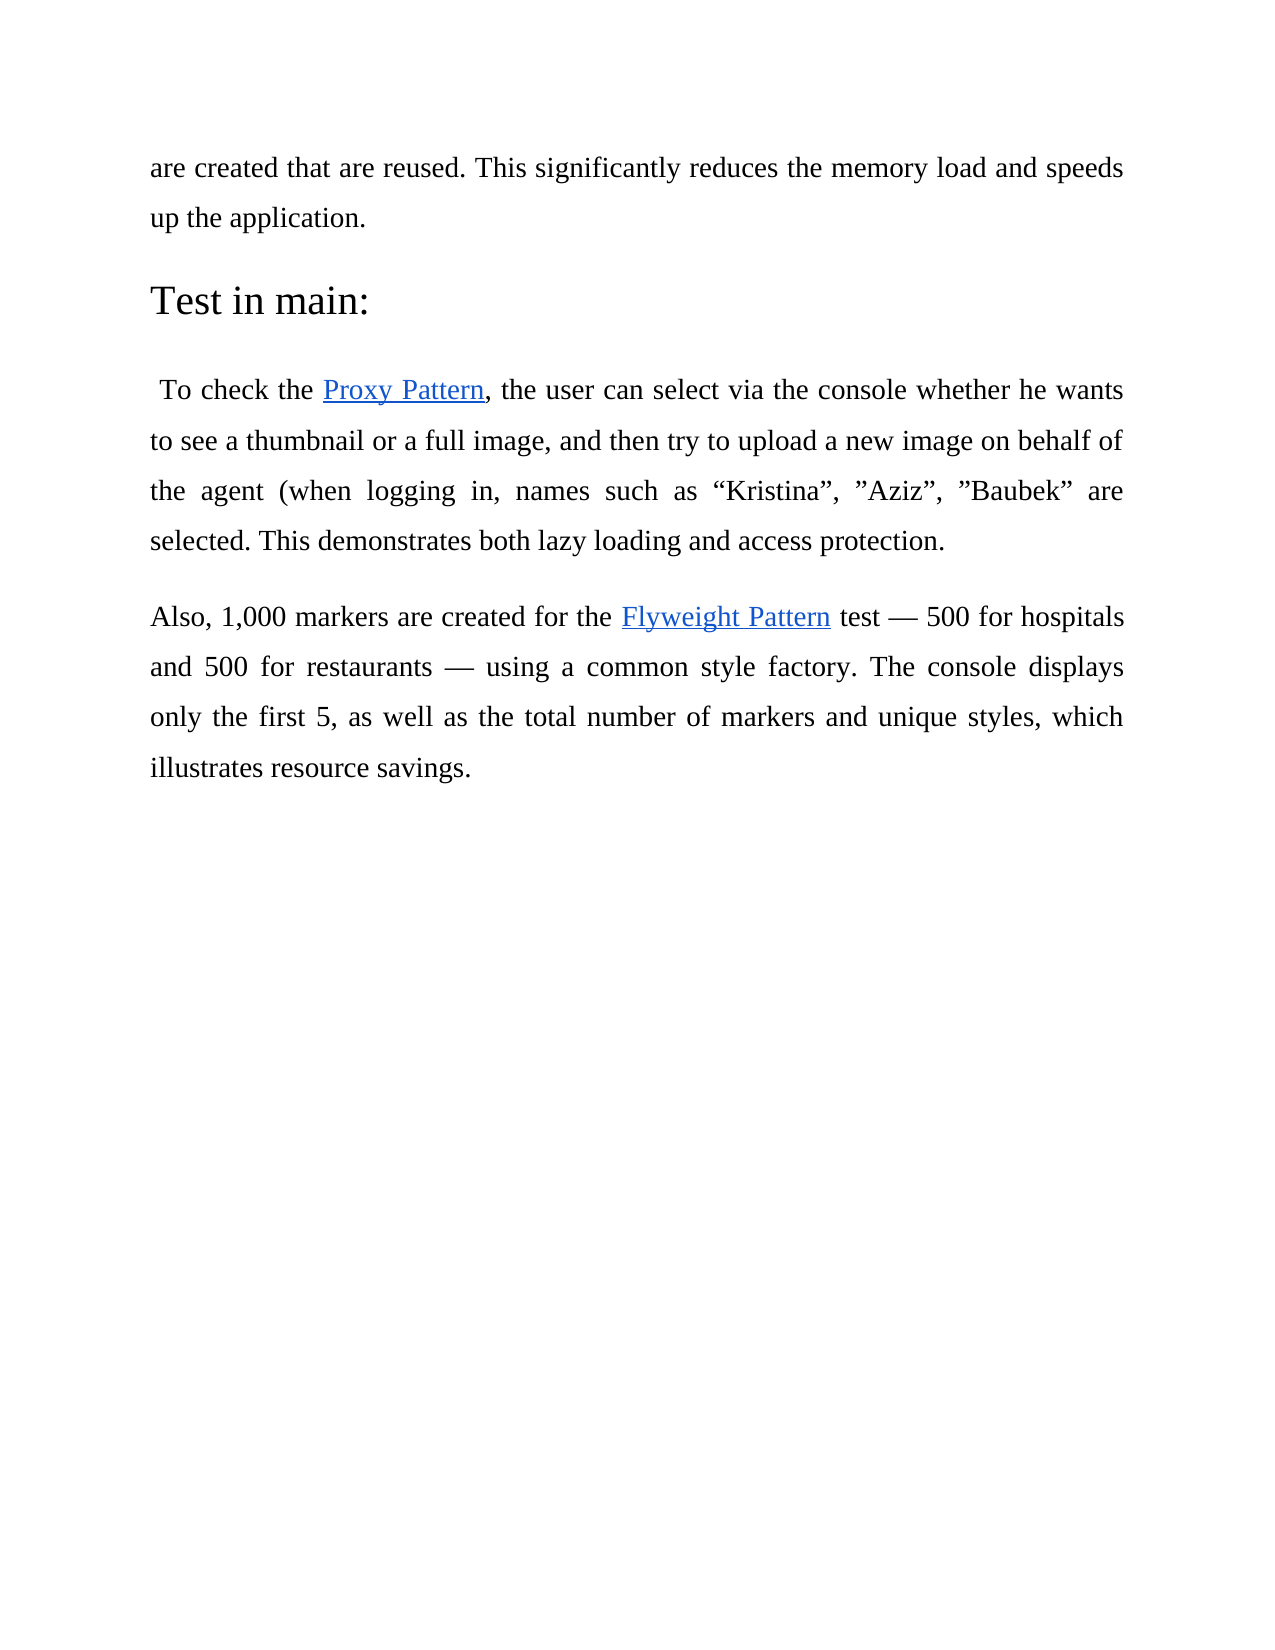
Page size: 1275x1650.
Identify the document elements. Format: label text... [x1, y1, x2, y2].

subtitle Test in main: [150, 276, 1125, 323]
text Also, 1,000 markers are created for the Flyweight Pattern test — 500 for hospitals and 500 for restaurants — using a common style factory. The console displays only the first 5, as well as the total number of markers and unique styles, which illustrates resource savings. [150, 599, 1125, 783]
text To check the Proxy Pattern, the user can select via the console whether he wants to see a thumbnail or a full image, and then try to upload a new image on behalf of the agent (when logging in, names such as “Kristina”, ”Aziz”, ”Baubek” are selected. This demonstrates both lazy loading and access protection. [150, 372, 1125, 557]
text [150, 150, 1125, 234]
